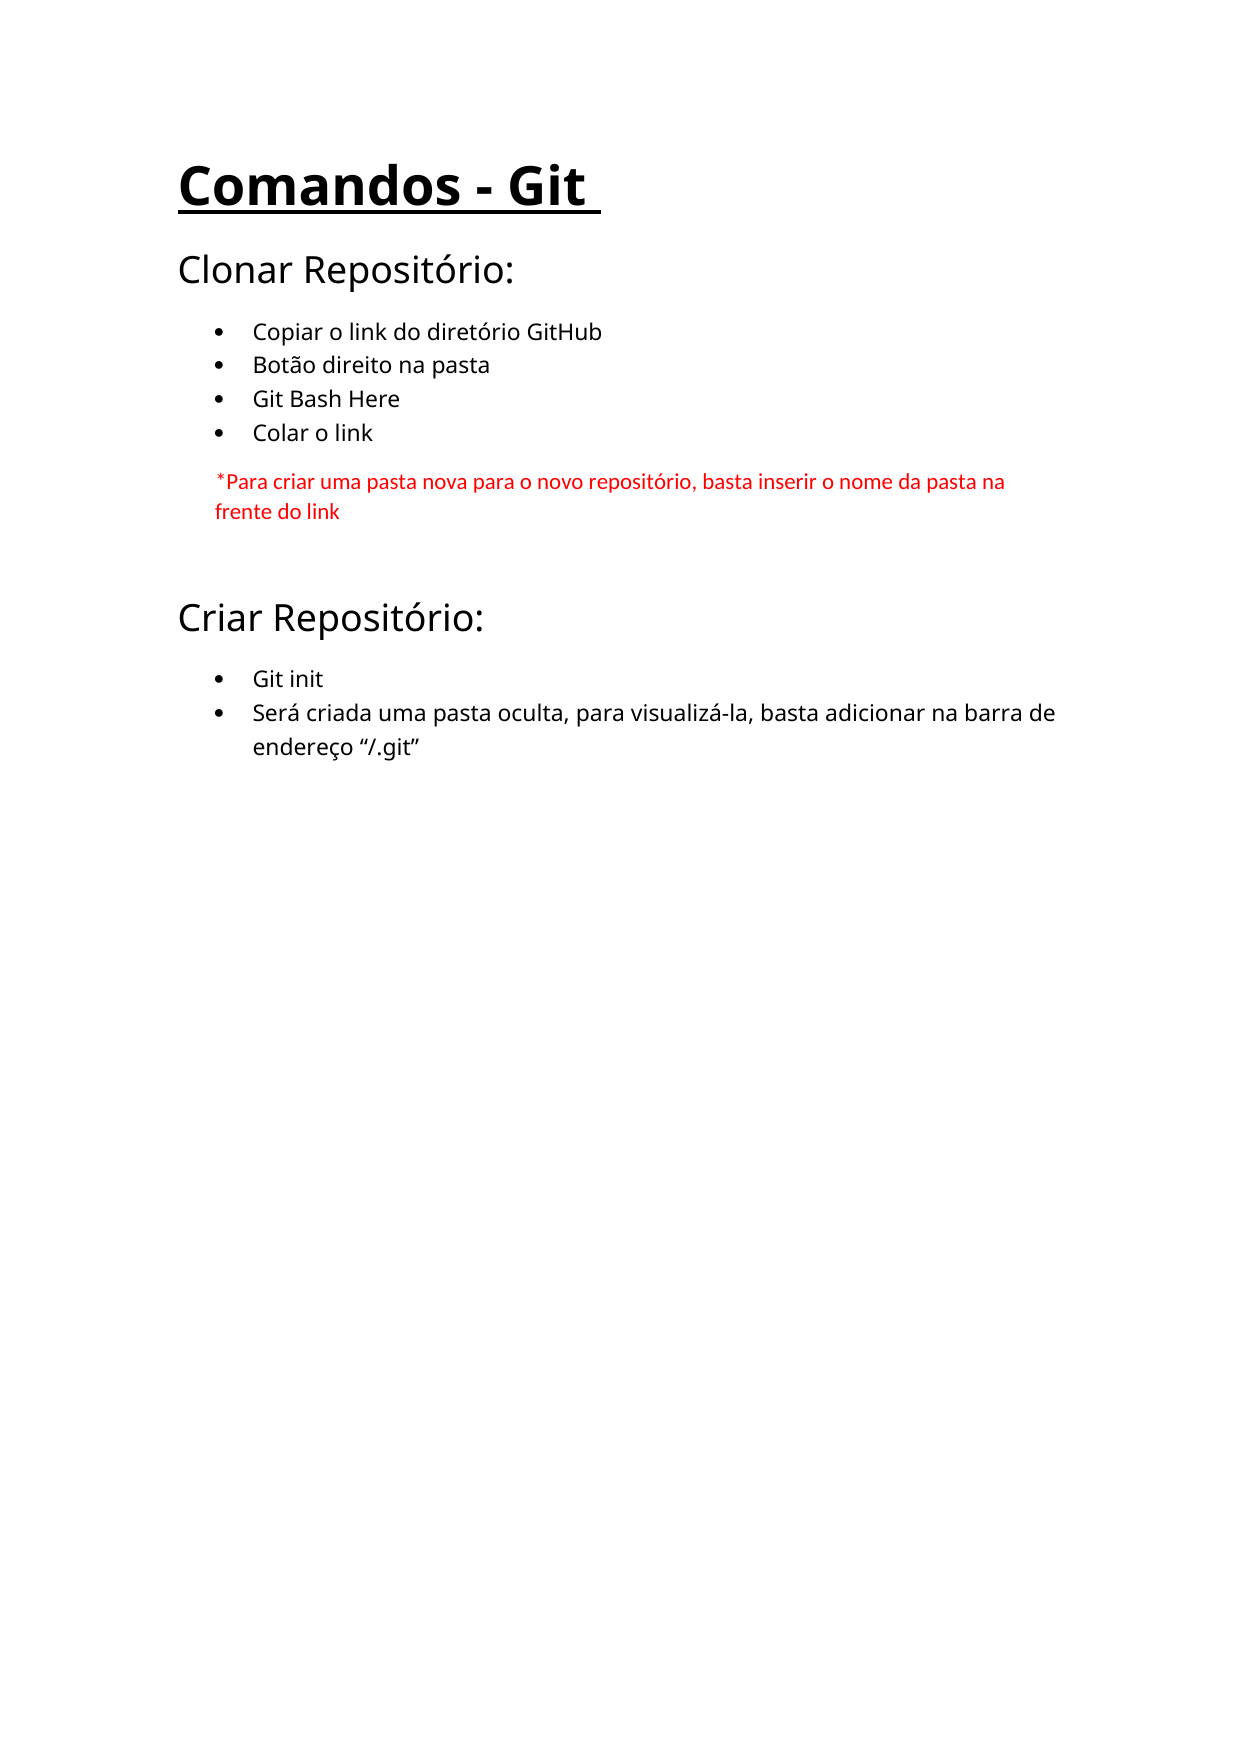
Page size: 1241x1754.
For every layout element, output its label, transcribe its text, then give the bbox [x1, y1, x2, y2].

text Criar Repositório: [177, 591, 1063, 642]
list Botão direito na pasta [215, 349, 1063, 381]
list Git init [215, 663, 1063, 694]
text Comandos - Git [177, 148, 1063, 221]
list Será criada uma pasta oculta, para visualizá-la, basta adicionar na barra de endereço “/.git” [215, 697, 1063, 762]
text Clonar Repositório: [177, 244, 1063, 295]
list Git Bash Here [215, 383, 1063, 414]
text *Para criar uma pasta nova para o novo repositório, basta inserir o nome da pasta na frente do link [215, 467, 1063, 526]
list Copiar o link do diretório GitHub [215, 316, 1063, 347]
list Colar o link [215, 417, 1063, 448]
